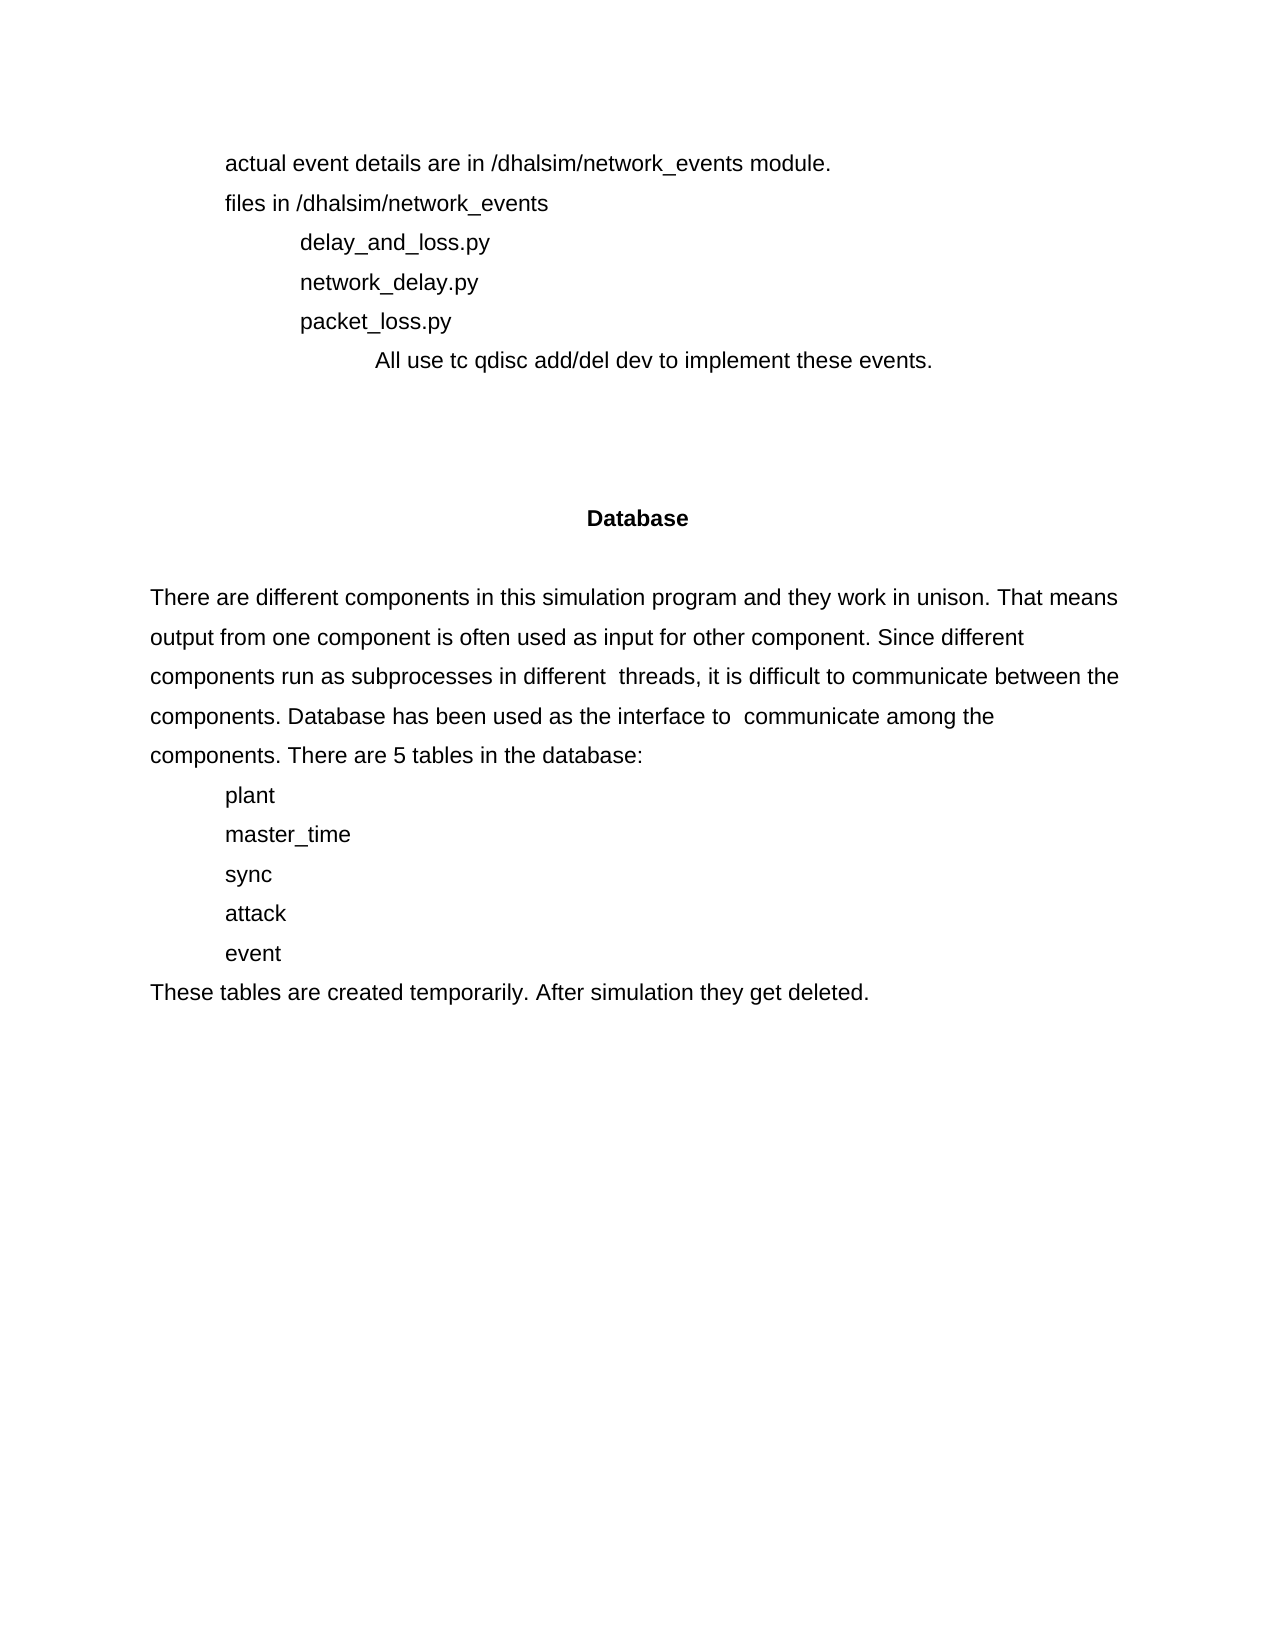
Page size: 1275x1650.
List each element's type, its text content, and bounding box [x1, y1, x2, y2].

text actual event details are in /dhalsim/network_events module. [150, 150, 1125, 176]
text There are different components in this simulation program and they work in unison. That means output from one component is often used as input for other component. Since different components run as subprocesses in different threads, it is difficult to communicate between the components. Database has been used as the interface to communicate among the components. There are 5 tables in the database: [150, 584, 1125, 768]
text Database [150, 505, 1125, 532]
text These tables are created temporarily. After simulation they get deleted. [150, 979, 1125, 1005]
text delay_and_loss.py [150, 229, 1125, 255]
text files in /dhalsim/network_events [150, 189, 1125, 216]
text event [150, 939, 1125, 966]
text attack [150, 900, 1125, 926]
text network_delay.py [150, 268, 1125, 295]
text master_time [150, 821, 1125, 847]
text All use tc qdisc add/del dev to implement these events. [150, 347, 1125, 374]
text plant [150, 782, 1125, 808]
text sync [150, 861, 1125, 887]
text packet_loss.py [150, 308, 1125, 334]
